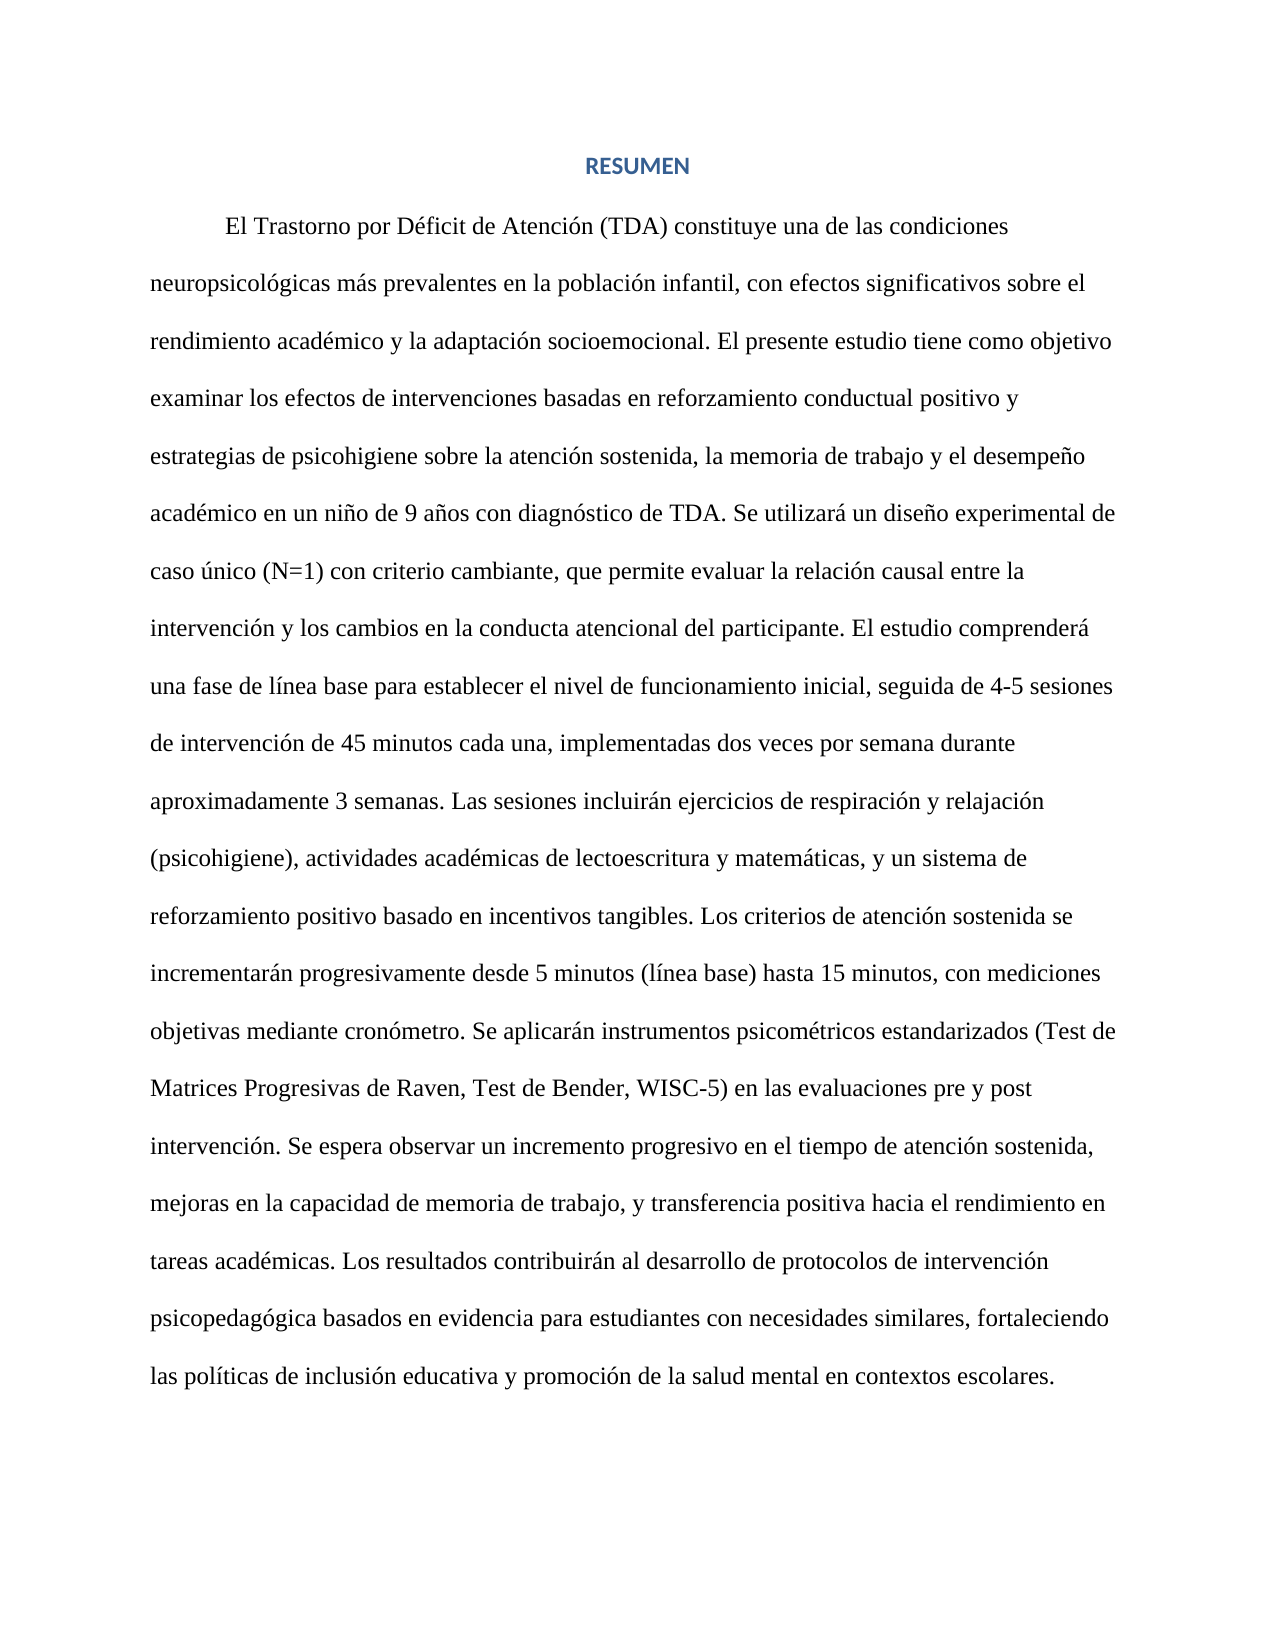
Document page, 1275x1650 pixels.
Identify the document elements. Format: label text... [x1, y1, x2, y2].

text El Trastorno por Déficit de Atención (TDA) constituye una de las condiciones neuropsicológicas más prevalentes en la población infantil, con efectos significativos sobre el rendimiento académico y la adaptación socioemocional. El presente estudio tiene como objetivo examinar los efectos de intervenciones basadas en reforzamiento conductual positivo y estrategias de psicohigiene sobre la atención sostenida, la memoria de trabajo y el desempeño académico en un niño de 9 años con diagnóstico de TDA. Se utilizará un diseño experimental de caso único (N=1) con criterio cambiante, que permite evaluar la relación causal entre la intervención y los cambios en la conducta atencional del participante. El estudio comprenderá una fase de línea base para establecer el nivel de funcionamiento inicial, seguida de 4-5 sesiones de intervención de 45 minutos cada una, implementadas dos veces por semana durante aproximadamente 3 semanas. Las sesiones incluirán ejercicios de respiración y relajación (psicohigiene), actividades académicas de lectoescritura y matemáticas, y un sistema de reforzamiento positivo basado en incentivos tangibles. Los criterios de atención sostenida se incrementarán progresivamente desde 5 minutos (línea base) hasta 15 minutos, con mediciones objetivas mediante cronómetro. Se aplicarán instrumentos psicométricos estandarizados (Test de Matrices Progresivas de Raven, Test de Bender, WISC-5) en las evaluaciones pre y post intervención. Se espera observar un incremento progresivo en el tiempo de atención sostenida, mejoras en la capacidad de memoria de trabajo, y transferencia positiva hacia el rendimiento en tareas académicas. Los resultados contribuirán al desarrollo de protocolos de intervención psicopedagógica basados en evidencia para estudiantes con necesidades similares, fortaleciendo las políticas de inclusión educativa y promoción de la salud mental en contextos escolares. [150, 211, 1125, 1390]
subtitle RESUMEN [150, 150, 1125, 181]
